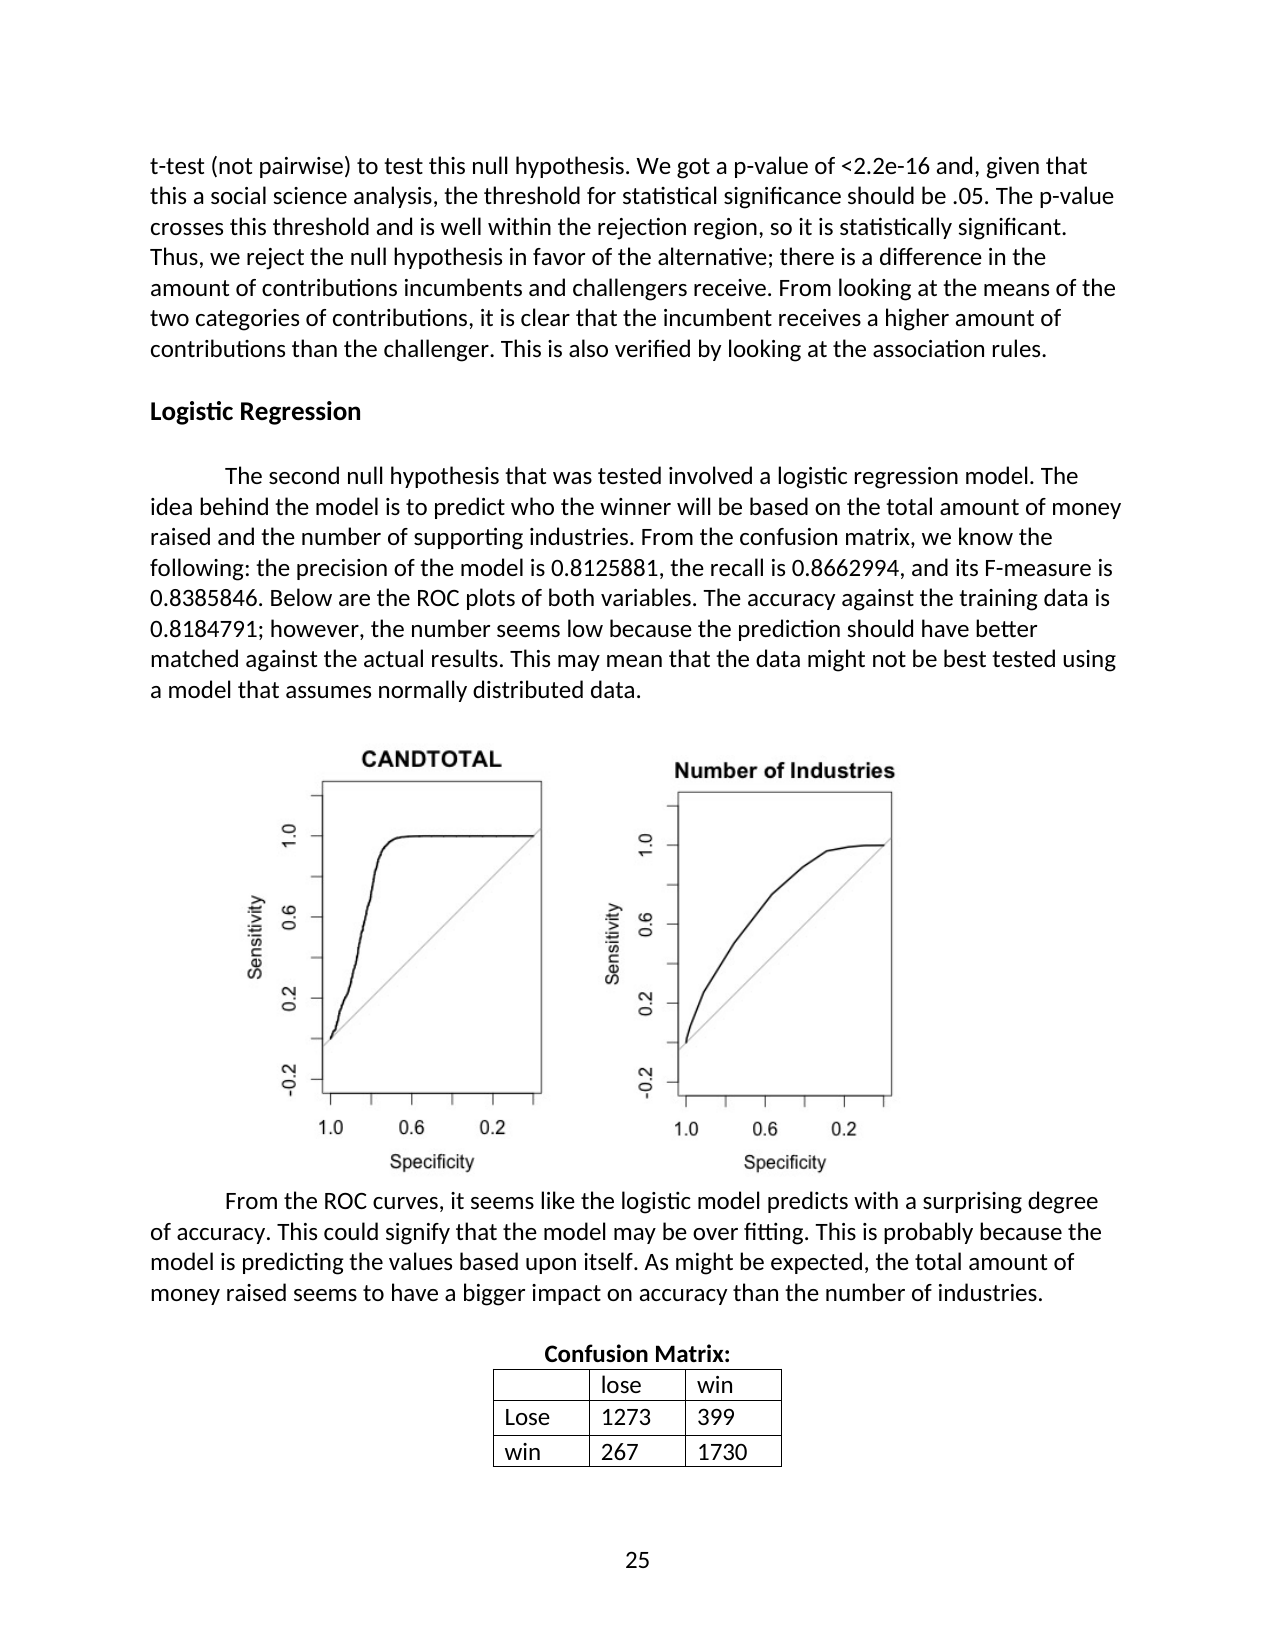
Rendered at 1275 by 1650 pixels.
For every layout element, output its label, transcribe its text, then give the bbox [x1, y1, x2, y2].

table_header [494, 1370, 589, 1400]
table_header win [686, 1370, 781, 1400]
picture [230, 735, 938, 1186]
table_cell 1730 [686, 1436, 781, 1466]
text Confusion Matrix: [150, 1338, 1125, 1368]
table_cell Lose [494, 1401, 589, 1434]
table_header lose [590, 1370, 685, 1400]
text The second null hypothesis that was tested involved a logistic regression model. The idea behind the model is to predict who the winner will be based on the total amount of money raised and the number of supporting industries. From the confusion matrix, we know the following: the precision of the model is 0.8125881, the recall is 0.8662994, and its F-measure is 0.8385846. Below are the ROC plots of both variables. The accuracy against the training data is 0.8184791; however, the number seems low because the prediction should have better matched against the actual results. This may mean that the data might not be best tested using a model that assumes normally distributed data. [150, 460, 1125, 704]
table_cell 1273 [590, 1401, 685, 1434]
table_cell win [494, 1436, 589, 1466]
text Logistic Regression [150, 394, 1125, 427]
text From the ROC curves, it seems like the logistic model predicts with a surprising degree of accuracy. This could signify that the model may be over fitting. This is probably because the model is predicting the values based upon itself. As might be expected, the total amount of money raised seems to have a bigger impact on accuracy than the number of industries. [150, 1185, 1125, 1307]
table_cell 267 [590, 1436, 685, 1466]
table_cell 399 [686, 1401, 781, 1434]
